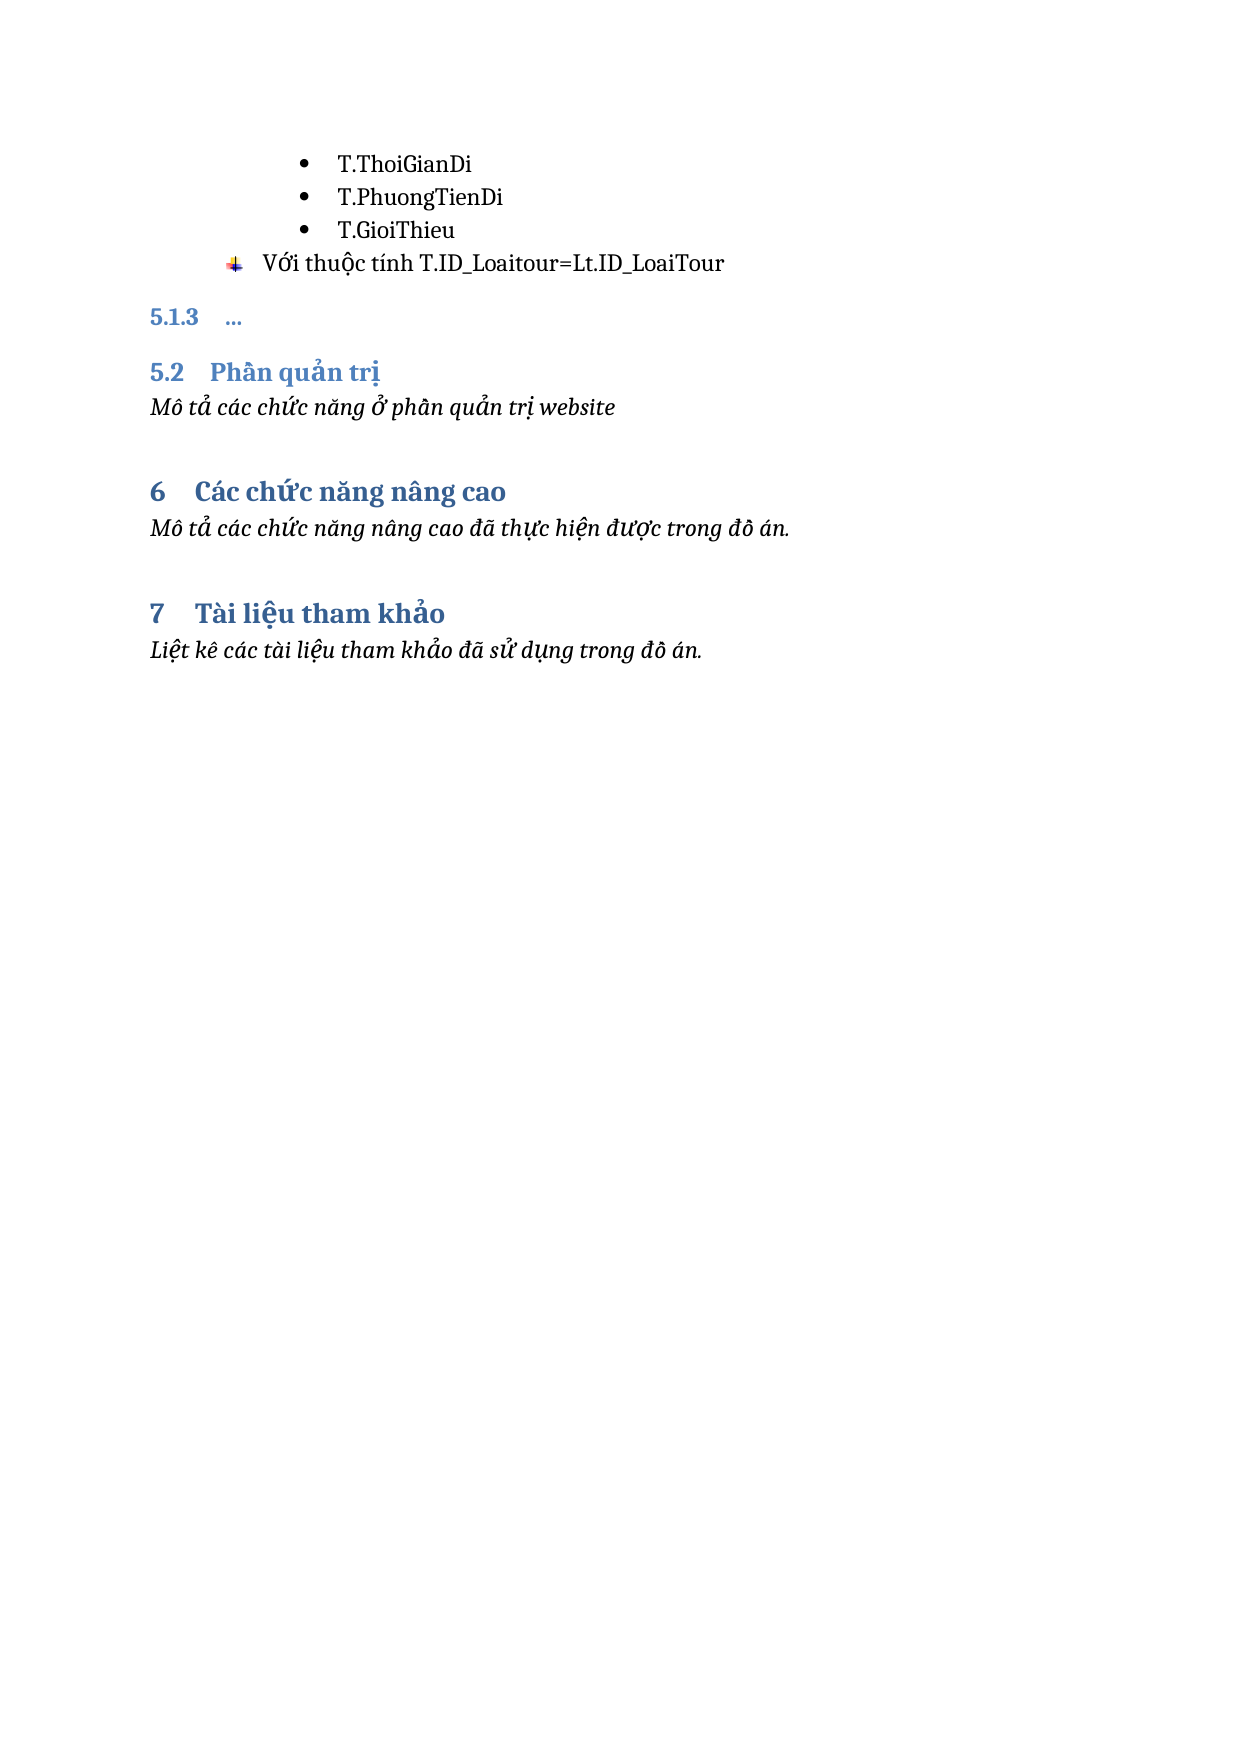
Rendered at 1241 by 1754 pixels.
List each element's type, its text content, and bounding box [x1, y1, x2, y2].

subtitle Phần quản trị [150, 357, 1090, 388]
list T.ThoiGianDi [300, 150, 1090, 179]
picture [226, 255, 243, 272]
list Với thuộc tính T.ID_Loaitour=Lt.ID_LoaiTour [225, 249, 1090, 278]
subtitle ... [150, 303, 1090, 332]
list T.PhuongTienDi [300, 183, 1090, 212]
text Liệt kê các tài liệu tham khảo đã sử dụng trong đồ án. [150, 636, 1090, 664]
list T.GioiThieu [300, 216, 1090, 245]
subtitle Các chức năng nâng cao [150, 476, 1090, 509]
text Mô tả các chức năng ở phần quản trị website [150, 392, 1090, 421]
text Mô tả các chức năng nâng cao đã thực hiện được trong đồ án. [150, 514, 1090, 543]
subtitle Tài liệu tham khảo [150, 597, 1090, 631]
